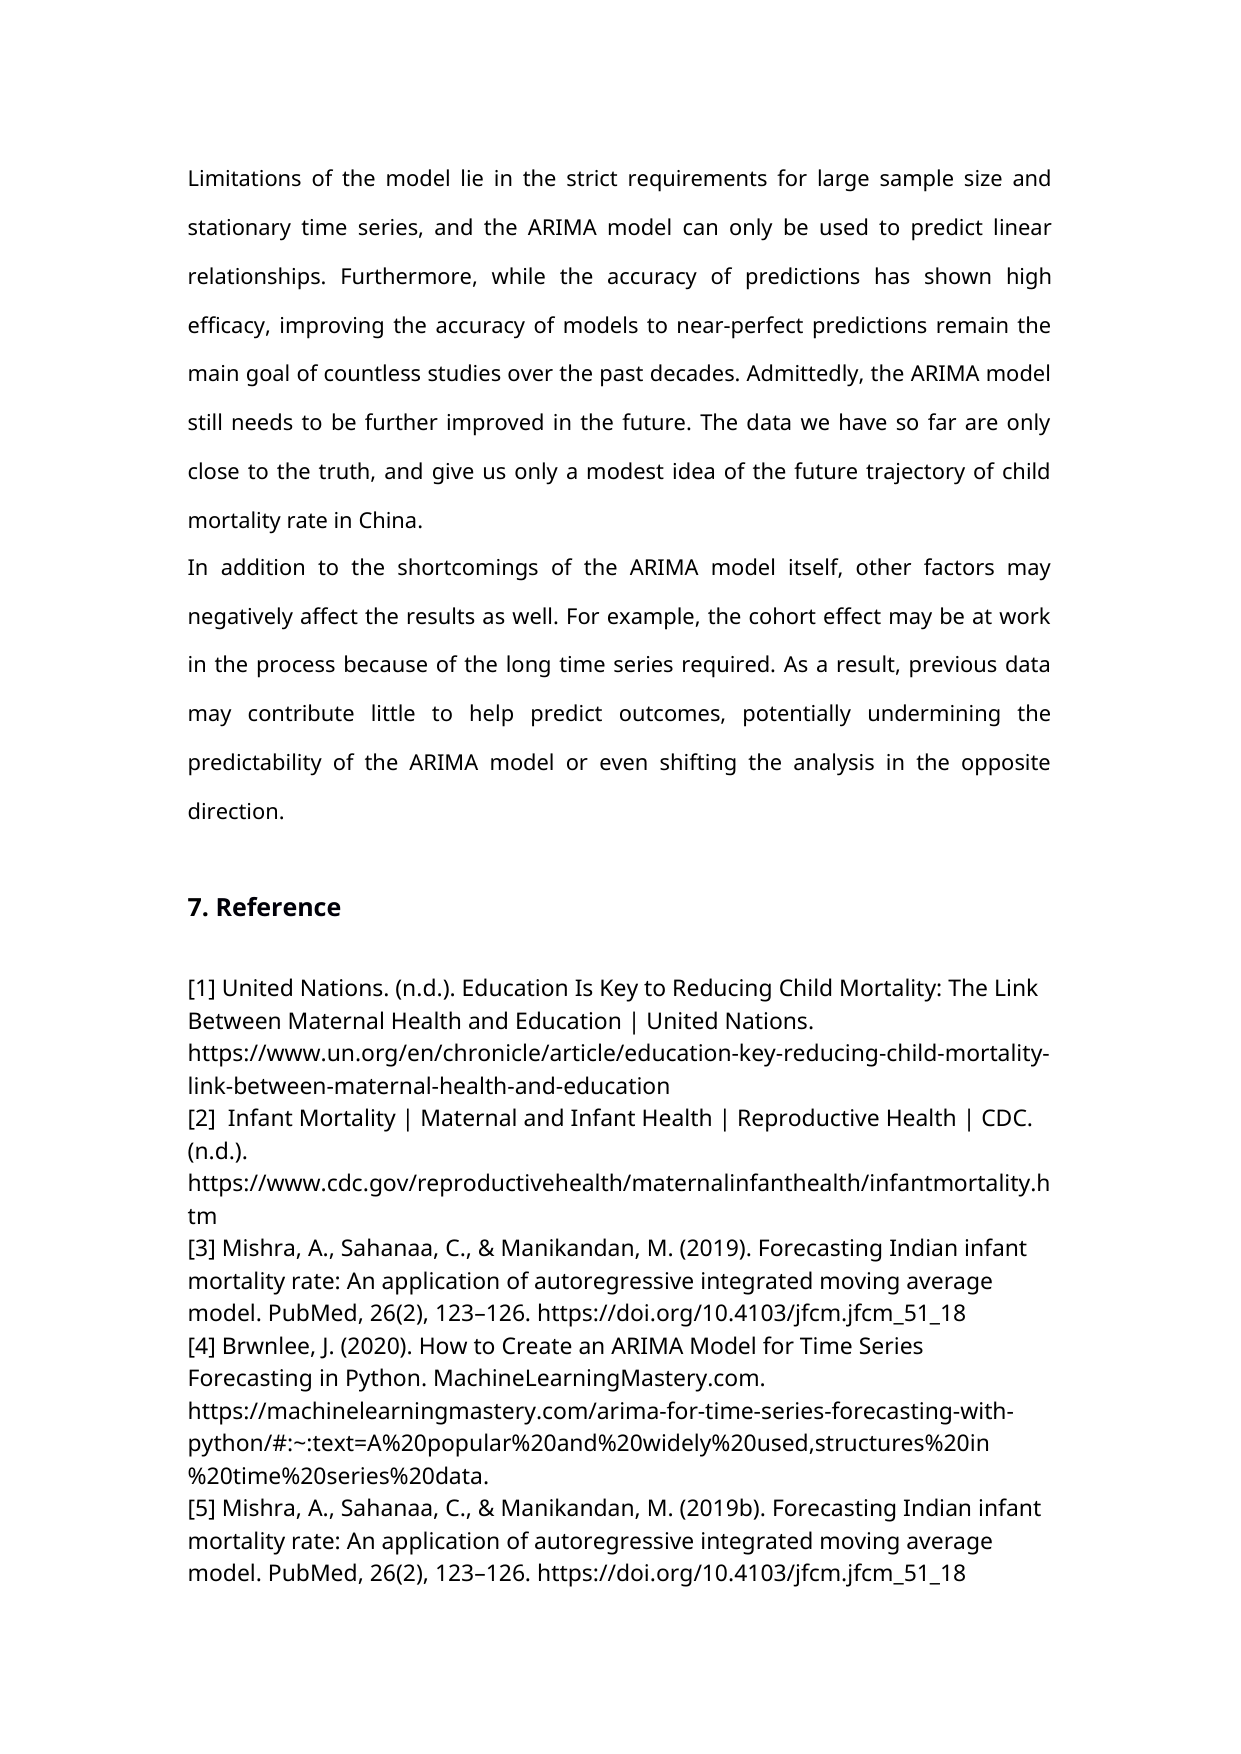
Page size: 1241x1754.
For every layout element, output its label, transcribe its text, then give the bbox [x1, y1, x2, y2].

text [1] United Nations. (n.d.). Education Is Key to Reducing Child Mortality: The Link Between Maternal Health and Education | United Nations. https://www.un.org/en/chronicle/article/education-key-reducing-child-mortality-link-between-maternal-health-and-education [187, 972, 1053, 1102]
text [4] Brwnlee, J. (2020). How to Create an ARIMA Model for Time Series Forecasting in Python. MachineLearningMastery.com. https://machinelearningmastery.com/arima-for-time-series-forecasting-with-python/#:~:text=A%20popular%20and%20widely%20used,structures%20in%20time%20series%20data. [187, 1329, 1053, 1492]
text [5] Mishra, A., Sahanaa, C., & Manikandan, M. (2019b). Forecasting Indian infant mortality rate: An application of autoregressive integrated moving average model. PubMed, 26(2), 123–126. https://doi.org/10.4103/jfcm.jfcm_51_18 [187, 1492, 1053, 1589]
text [3] Mishra, A., Sahanaa, C., & Manikandan, M. (2019). Forecasting Indian infant mortality rate: An application of autoregressive integrated moving average model. PubMed, 26(2), 123–126. https://doi.org/10.4103/jfcm.jfcm_51_18 [187, 1232, 1053, 1329]
text Limitations of the model lie in the strict requirements for large sample size and stationary time series, and the ARIMA model can only be used to predict linear relationships. Furthermore, while the accuracy of predictions has shown high efficacy, improving the accuracy of models to near-perfect predictions remain the main goal of countless studies over the past decades. Admittedly, the ARIMA model still needs to be further improved in the future. The data we have so far are only close to the truth, and give us only a modest idea of the future trajectory of child mortality rate in China. [187, 162, 1053, 536]
list Reference [187, 874, 1053, 939]
text In addition to the shortcomings of the ARIMA model itself, other factors may negatively affect the results as well. For example, the cohort effect may be at work in the process because of the long time series required. As a result, previous data may contribute little to help predict outcomes, potentially undermining the predictability of the ARIMA model or even shifting the analysis in the opposite direction. [187, 551, 1053, 827]
text [2] Infant Mortality | Maternal and Infant Health | Reproductive Health | CDC. (n.d.). https://www.cdc.gov/reproductivehealth/maternalinfanthealth/infantmortality.htm [187, 1102, 1053, 1232]
